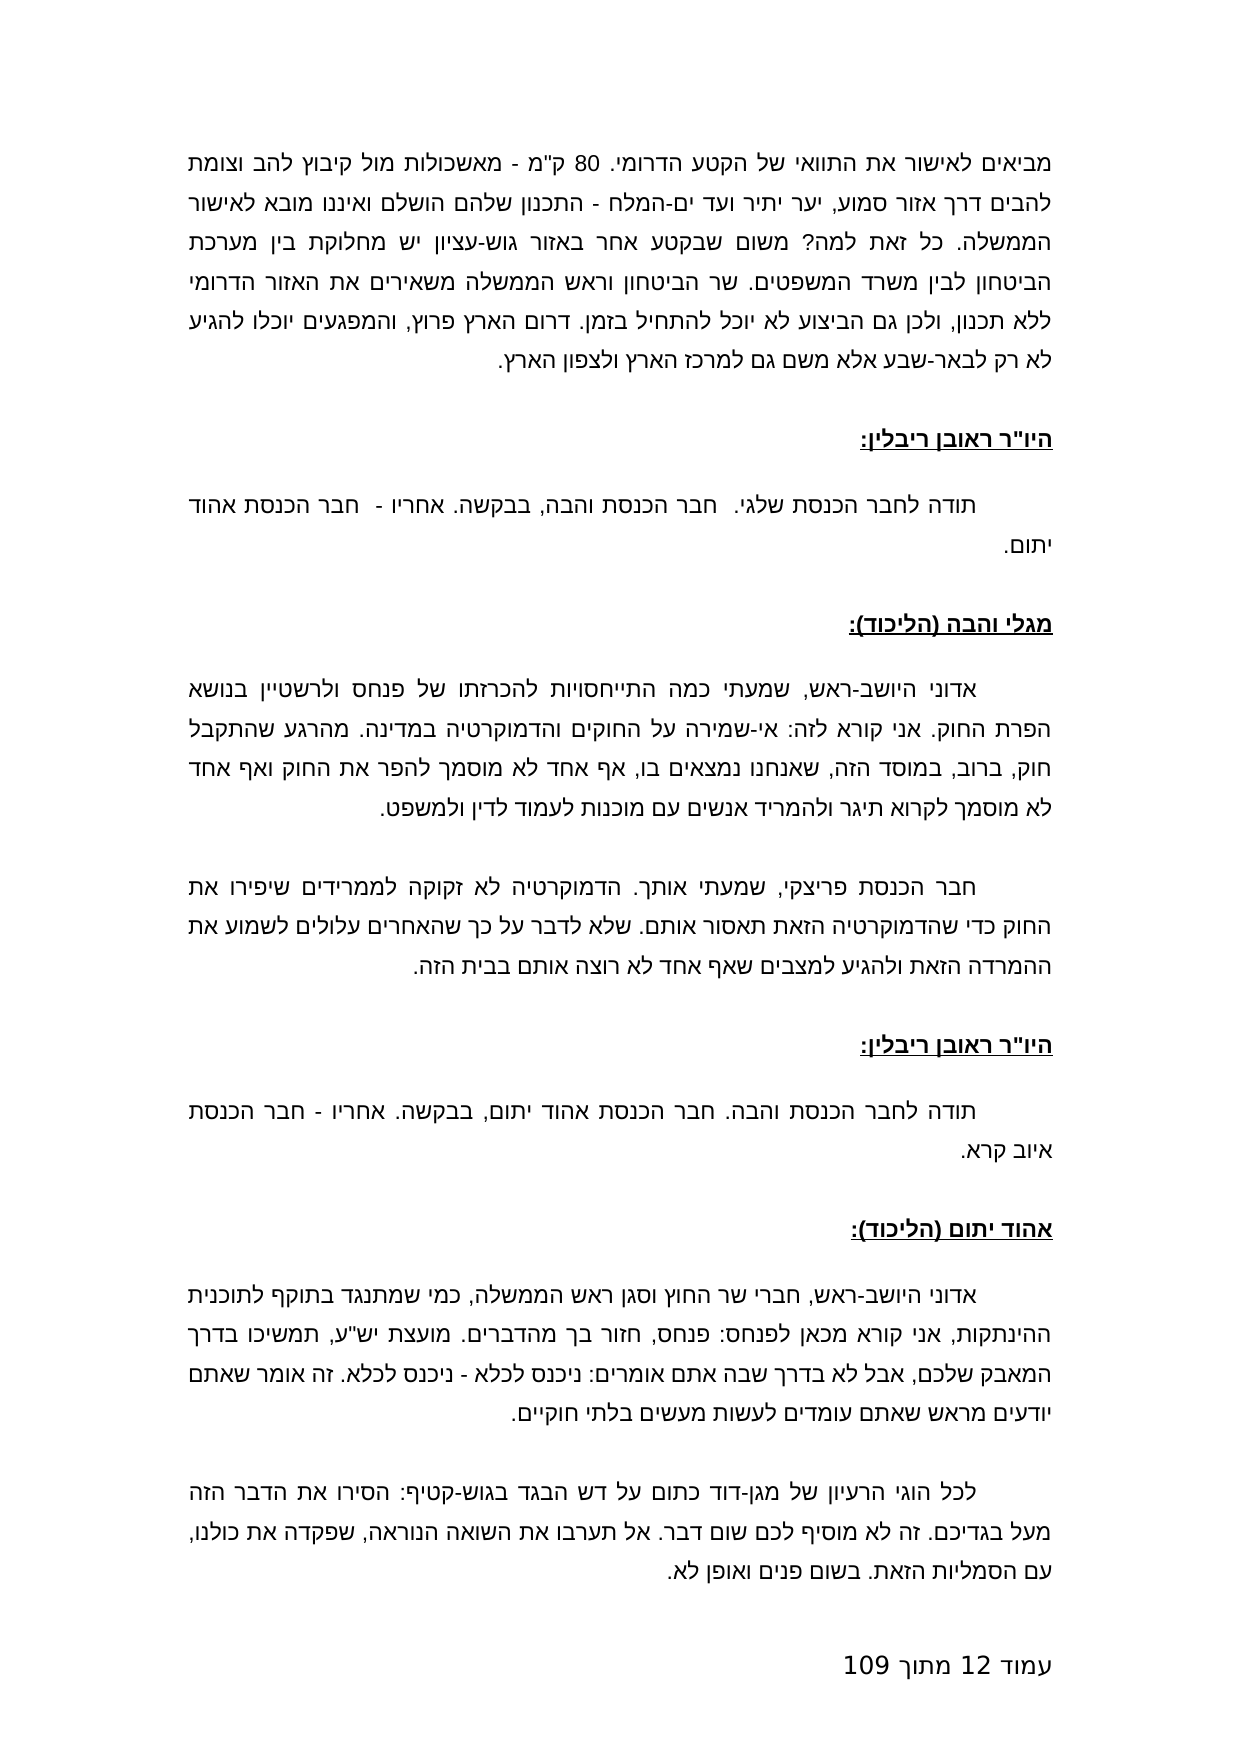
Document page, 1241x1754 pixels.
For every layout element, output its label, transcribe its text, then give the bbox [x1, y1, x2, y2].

text היו"ר ראובן ריבלין: [187, 426, 1053, 453]
text היו"ר ראובן ריבלין: [187, 1032, 1053, 1058]
text אהוד יתום (הליכוד): [187, 1216, 1053, 1242]
text תודה לחבר הכנסת והבה. חבר הכנסת אהוד יתום, בבקשה. אחריו - חבר הכנסת איוב קרא. [187, 1098, 1053, 1163]
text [187, 150, 1053, 374]
text תודה לחבר הכנסת שלגי. חבר הכנסת והבה, בבקשה. אחריו - חבר הכנסת אהוד יתום. [187, 492, 1053, 558]
text אדוני היושב-ראש, שמעתי כמה התייחסויות להכרזתו של פנחס ולרשטיין בנושא הפרת החוק. אני קורא לזה: אי-שמירה על החוקים והדמוקרטיה במדינה. מהרגע שהתקבל חוק, ברוב, במוסד הזה, שאנחנו נמצאים בו, אף אחד לא מוסמך להפר את החוק ואף אחד לא מוסמך לקרוא תיגר ולהמריד אנשים עם מוכנות לעמוד לדין ולמשפט. [187, 676, 1053, 821]
text חבר הכנסת פריצקי, שמעתי אותך. הדמוקרטיה לא זקוקה לממרידים שיפירו את החוק כדי שהדמוקרטיה הזאת תאסור אותם. שלא לדבר על כך שהאחרים עלולים לשמוע את ההמרדה הזאת ולהגיע למצבים שאף אחד לא רוצה אותם בבית הזה. [187, 874, 1053, 979]
text מגלי והבה (הליכוד): [187, 611, 1053, 637]
text אדוני היושב-ראש, חברי שר החוץ וסגן ראש הממשלה, כמי שמתנגד בתוקף לתוכנית ההינתקות, אני קורא מכאן לפנחס: פנחס, חזור בך מהדברים. מועצת יש"ע, תמשיכו בדרך המאבק שלכם, אבל לא בדרך שבה אתם אומרים: ניכנס לכלא - ניכנס לכלא. זה אומר שאתם יודעים מראש שאתם עומדים לעשות מעשים בלתי חוקיים. [187, 1282, 1053, 1427]
text לכל הוגי הרעיון של מגן-דוד כתום על דש הבגד בגוש-קטיף: הסירו את הדבר הזה מעל בגדיכם. זה לא מוסיף לכם שום דבר. אל תערבו את השואה הנוראה, שפקדה את כולנו, עם הסמליות הזאת. בשום פנים ואופן לא. [187, 1479, 1053, 1584]
